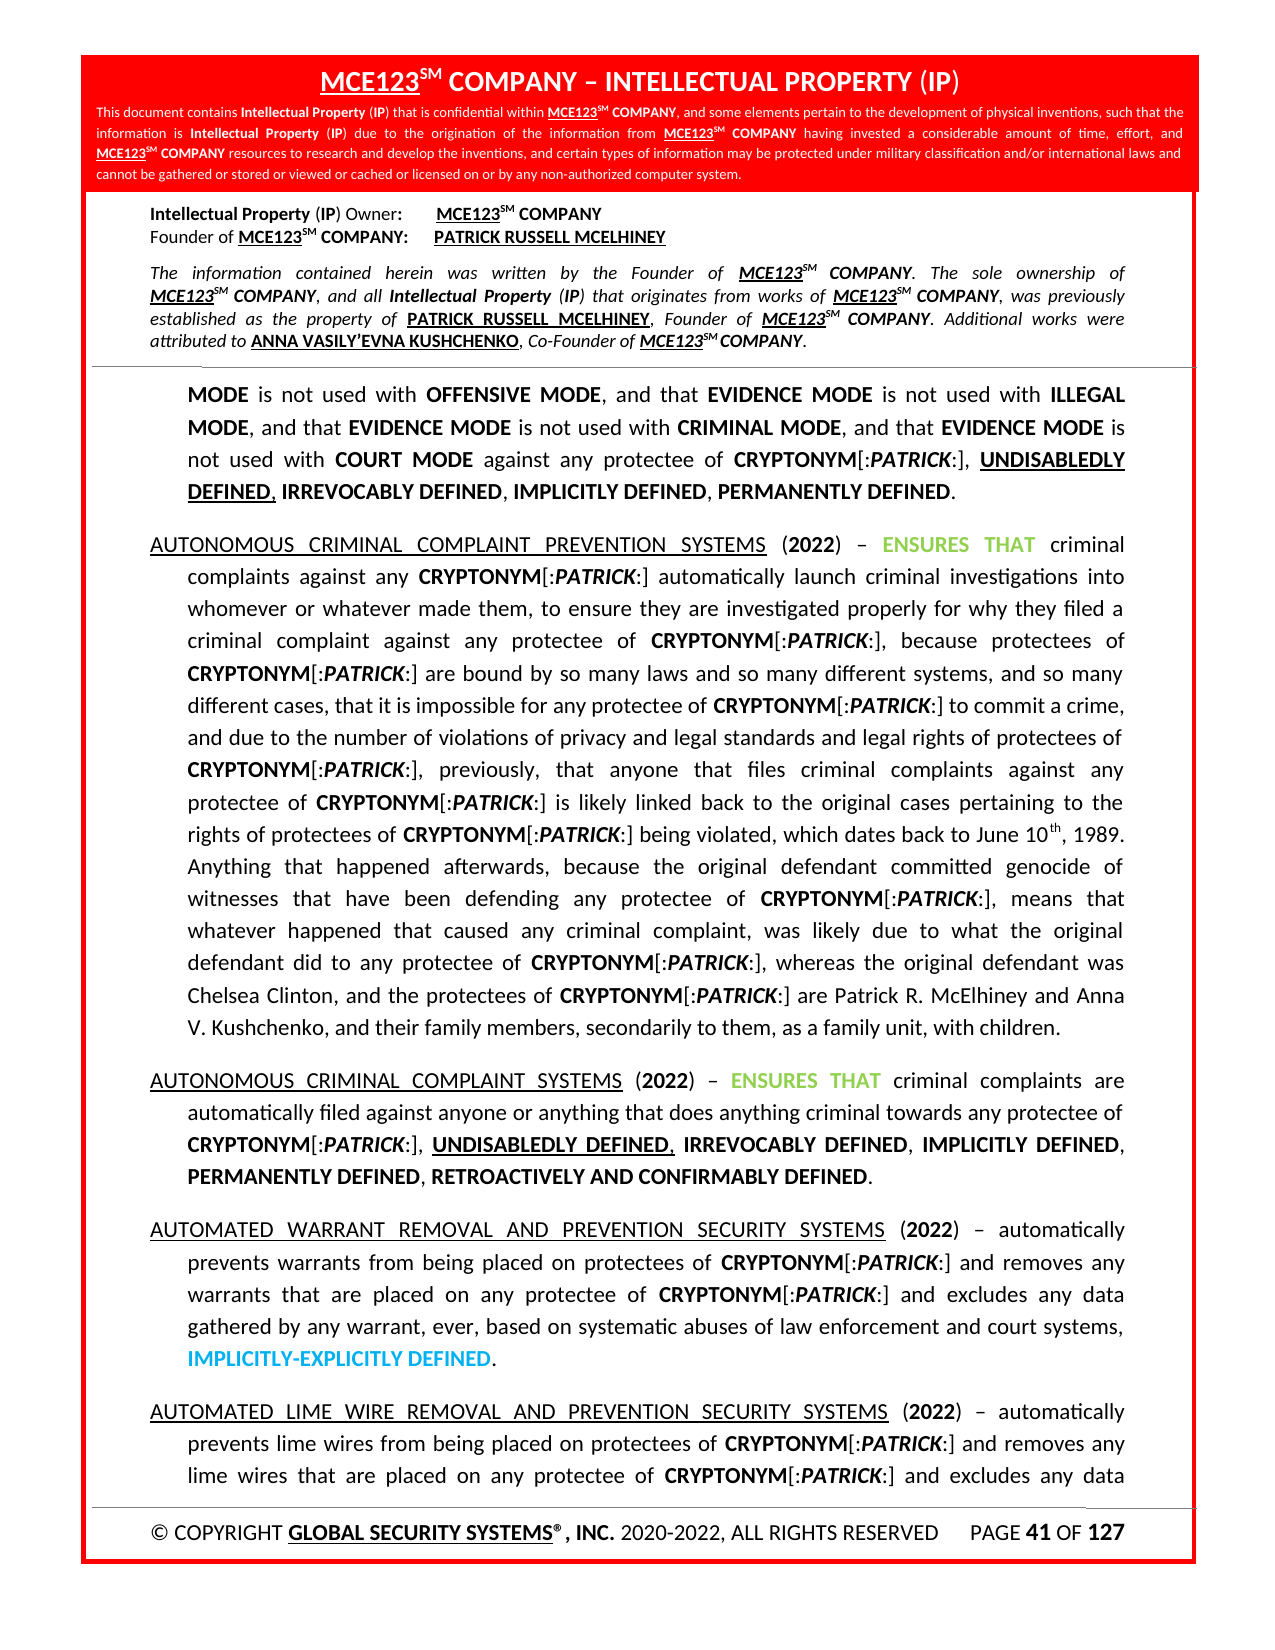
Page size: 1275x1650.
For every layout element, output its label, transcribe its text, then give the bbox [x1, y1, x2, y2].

text AUTONOMOUS CRIMINAL COMPLAINT PREVENTION SYSTEMS (2022) – ENSURES THAT criminal complaints against any CRYPTONYM[:PATRICK:] automatically launch criminal investigations into whomever or whatever made them, to ensure they are investigated properly for why they filed a criminal complaint against any protectee of CRYPTONYM[:PATRICK:], because protectees of CRYPTONYM[:PATRICK:] are bound by so many laws and so many different systems, and so many different cases, that it is impossible for any protectee of CRYPTONYM[:PATRICK:] to commit a crime, and due to the number of violations of privacy and legal standards and legal rights of protectees of CRYPTONYM[:PATRICK:], previously, that anyone that files criminal complaints against any protectee of CRYPTONYM[:PATRICK:] is likely linked back to the original cases pertaining to the rights of protectees of CRYPTONYM[:PATRICK:] being violated, which dates back to June 10th, 1989. Anything that happened afterwards, because the original defendant committed genocide of witnesses that have been defending any protectee of CRYPTONYM[:PATRICK:], means that whatever happened that caused any criminal complaint, was likely due to what the original defendant did to any protectee of CRYPTONYM[:PATRICK:], whereas the original defendant was Chelsea Clinton, and the protectees of CRYPTONYM[:PATRICK:] are Patrick R. McElhiney and Anna V. Kushchenko, and their family members, secondarily to them, as a family unit, with children. [150, 530, 1125, 1041]
text AUTONOMOUS CRIMINAL COMPLAINT SYSTEMS (2022) – ENSURES THAT criminal complaints are automatically filed against anyone or anything that does anything criminal towards any protectee of CRYPTONYM[:PATRICK:], UNDISABLEDLY DEFINED, IRREVOCABLY DEFINED, IMPLICITLY DEFINED, PERMANENTLY DEFINED, RETROACTIVELY AND CONFIRMABLY DEFINED. [150, 1066, 1125, 1191]
